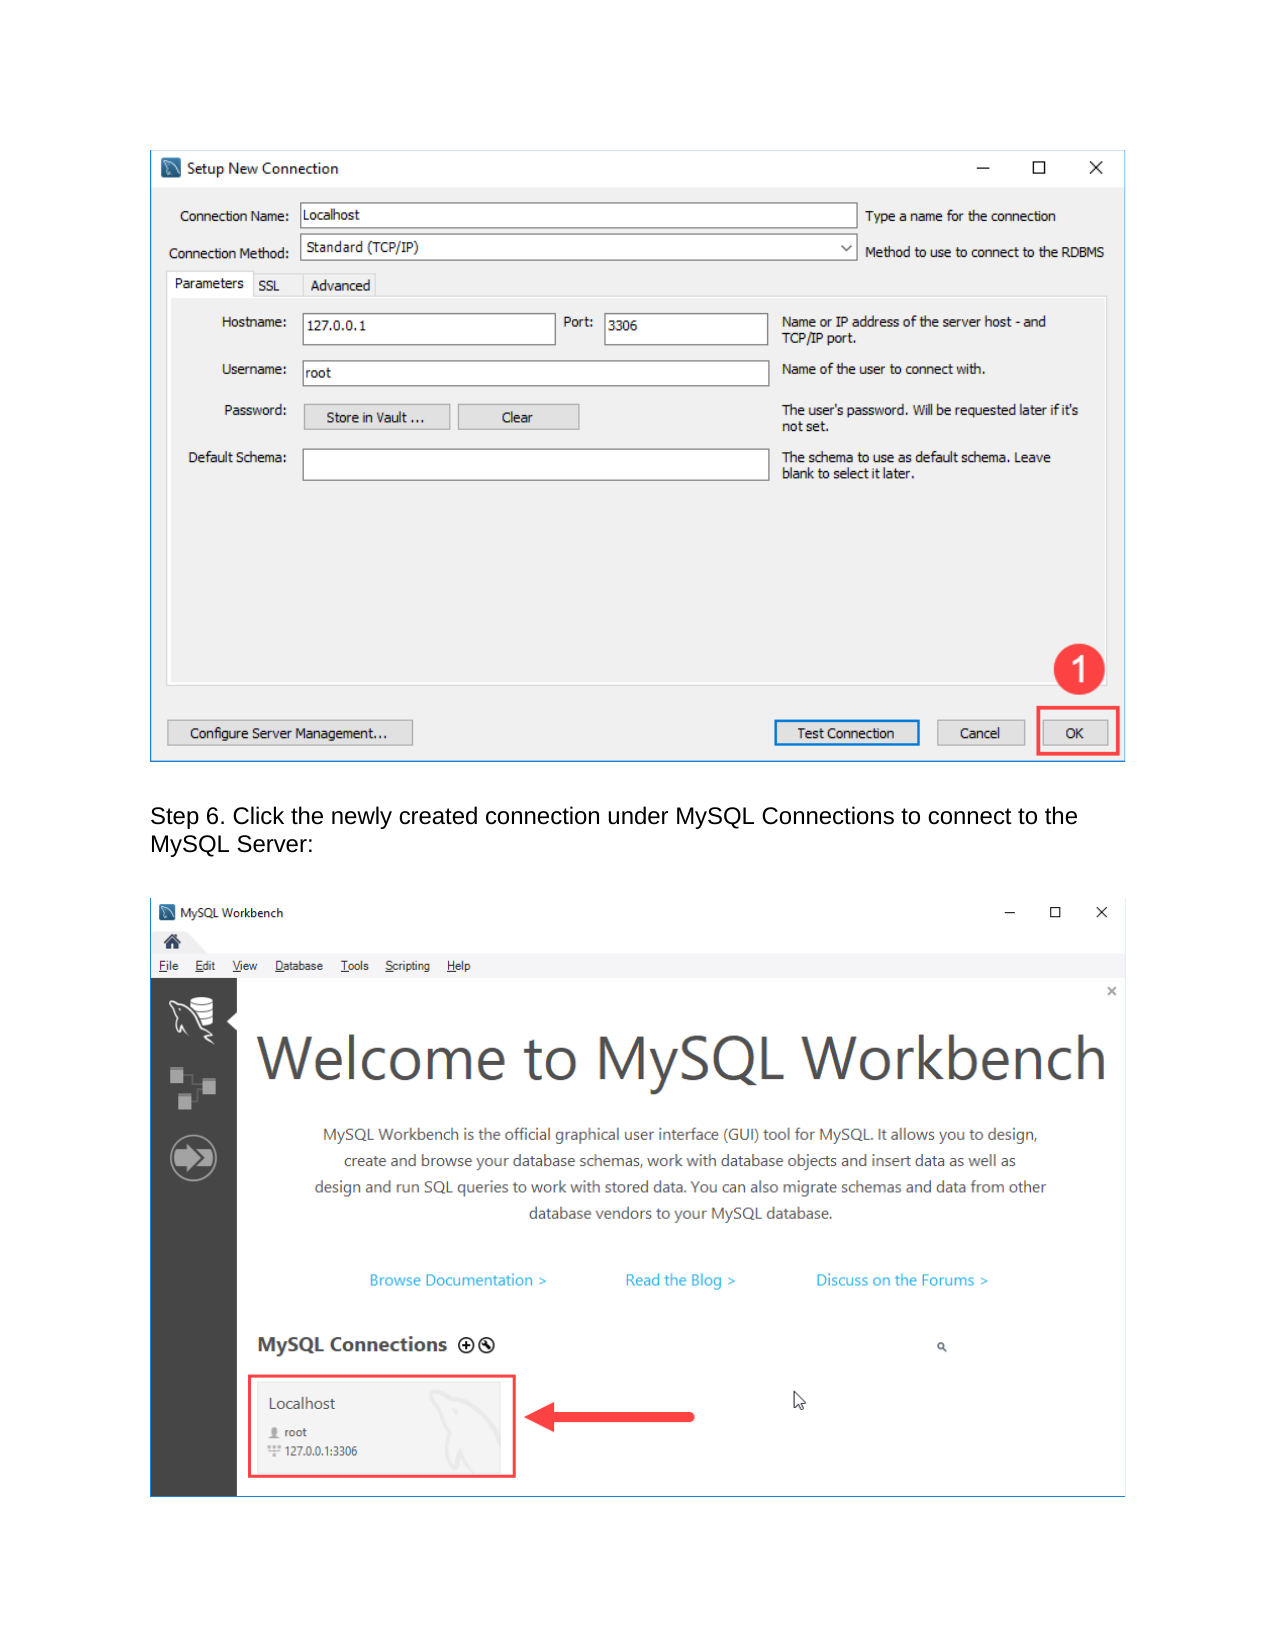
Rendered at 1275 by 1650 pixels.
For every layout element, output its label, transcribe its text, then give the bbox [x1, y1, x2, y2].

picture [150, 150, 1125, 762]
text Step 6. Click the newly created connection under MySQL Connections to connect to the MySQL Server: [150, 802, 1125, 857]
picture [150, 898, 1125, 1497]
